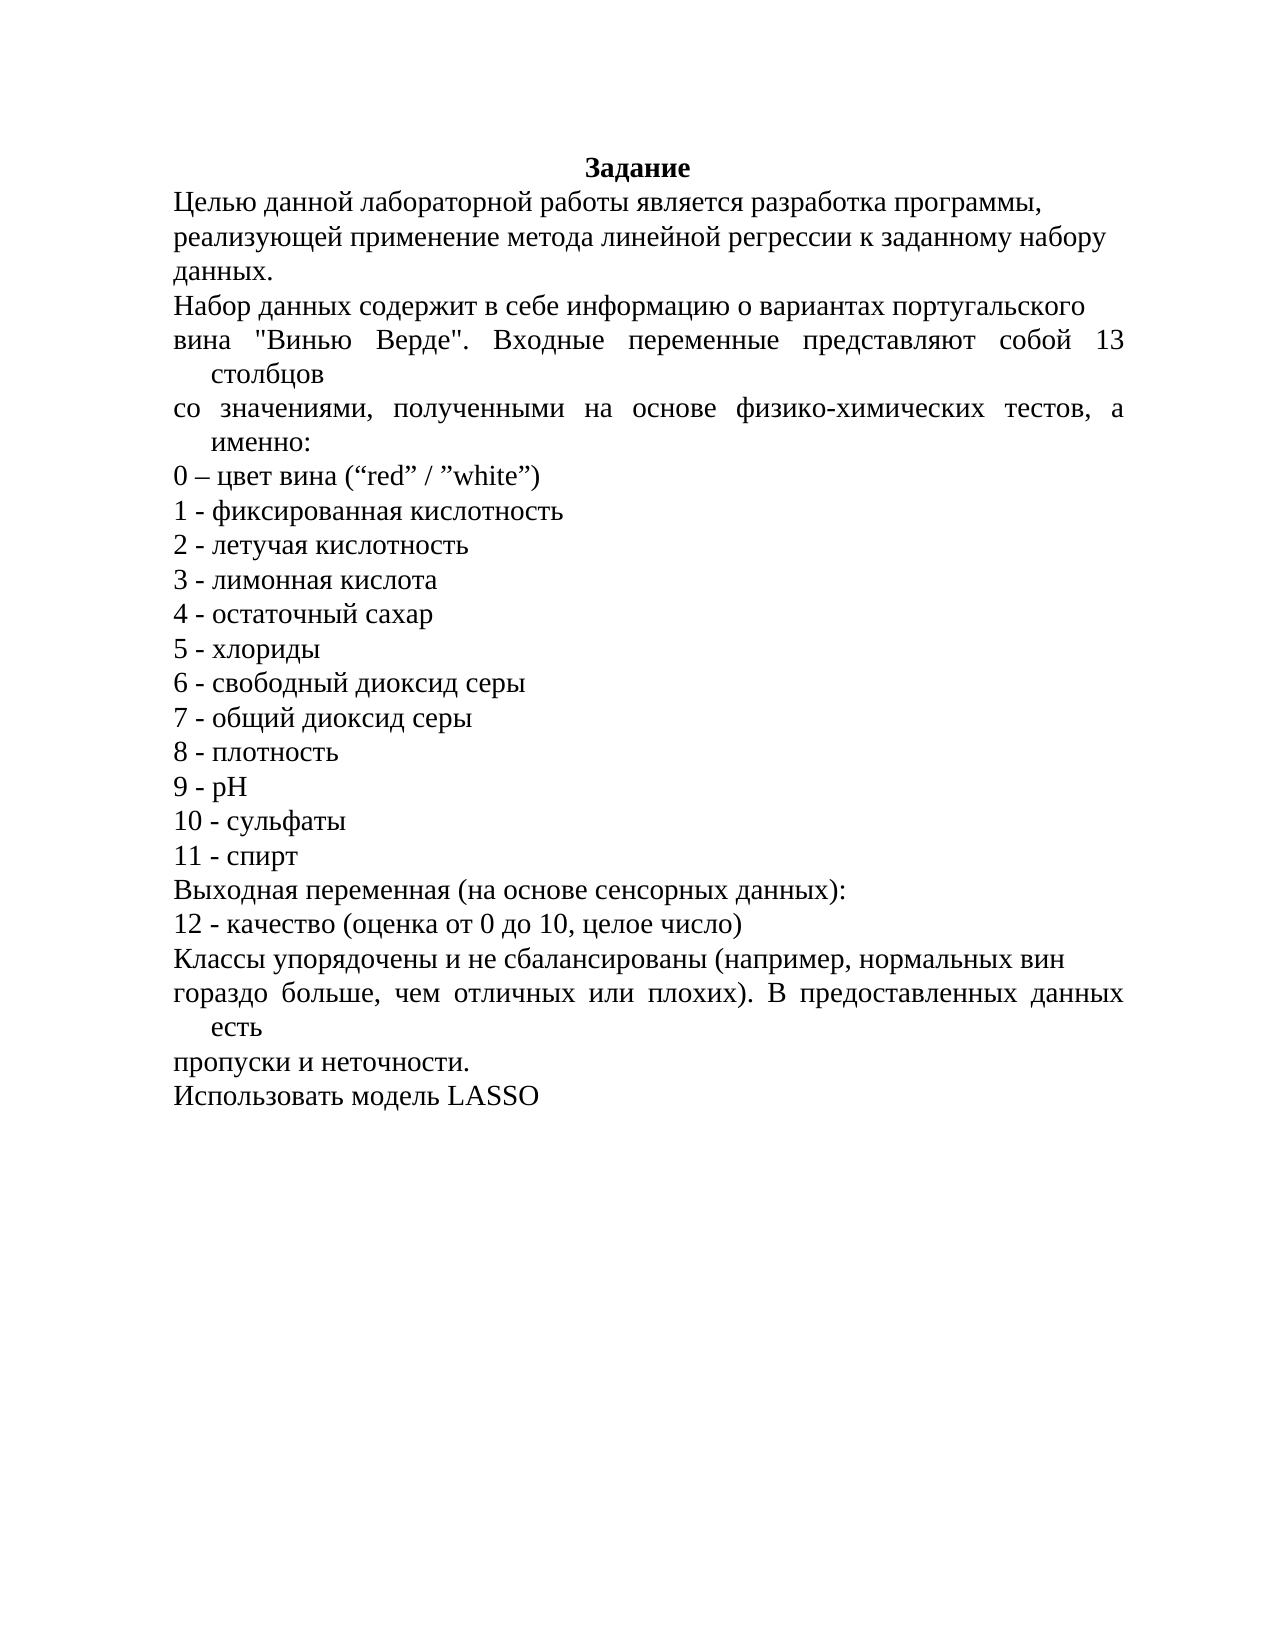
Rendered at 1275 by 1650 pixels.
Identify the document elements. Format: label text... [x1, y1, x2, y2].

text 6 - свободный диоксид серы [173, 665, 1125, 699]
text реализующей применение метода линейной регрессии к заданному набору [173, 219, 1125, 252]
text 2 - летучая кислотность [173, 527, 1125, 561]
text Задание [150, 150, 1125, 183]
text пропуски и неточности. [173, 1044, 1125, 1077]
text 4 - остаточный сахар [173, 596, 1125, 630]
text 9 - pH [173, 769, 1125, 802]
text Использовать модель LASSO [173, 1078, 1125, 1112]
text 11 - спирт [173, 838, 1125, 871]
text данных. [173, 253, 1125, 287]
text вина "Винью Верде". Входные переменные представляют собой 13 столбцов [173, 322, 1125, 389]
text Выходная переменная (на основе сенсорных данных): [173, 872, 1125, 906]
text гораздо больше, чем отличных или плохих). В предоставленных данных есть [173, 976, 1125, 1043]
text со значениями, полученными на основе физико-химических тестов, а именно: [173, 390, 1125, 457]
text 7 - общий диоксид серы [173, 700, 1125, 733]
text 1 - фиксированная кислотность [173, 493, 1125, 526]
text 8 - плотность [173, 734, 1125, 768]
text 3 - лимонная кислота [173, 562, 1125, 595]
text Набор данных содержит в себе информацию о вариантах португальского [173, 288, 1125, 321]
text 10 - сульфаты [173, 803, 1125, 837]
text Целью данной лабораторной работы является разработка программы, [173, 184, 1125, 218]
text Классы упорядочены и не сбалансированы (например, нормальных вин [173, 941, 1125, 975]
text 5 - хлориды [173, 631, 1125, 664]
text 0 – цвет вина (“red” / ”white”) [173, 458, 1125, 492]
text 12 - качество (оценка от 0 до 10, целое число) [173, 907, 1125, 940]
